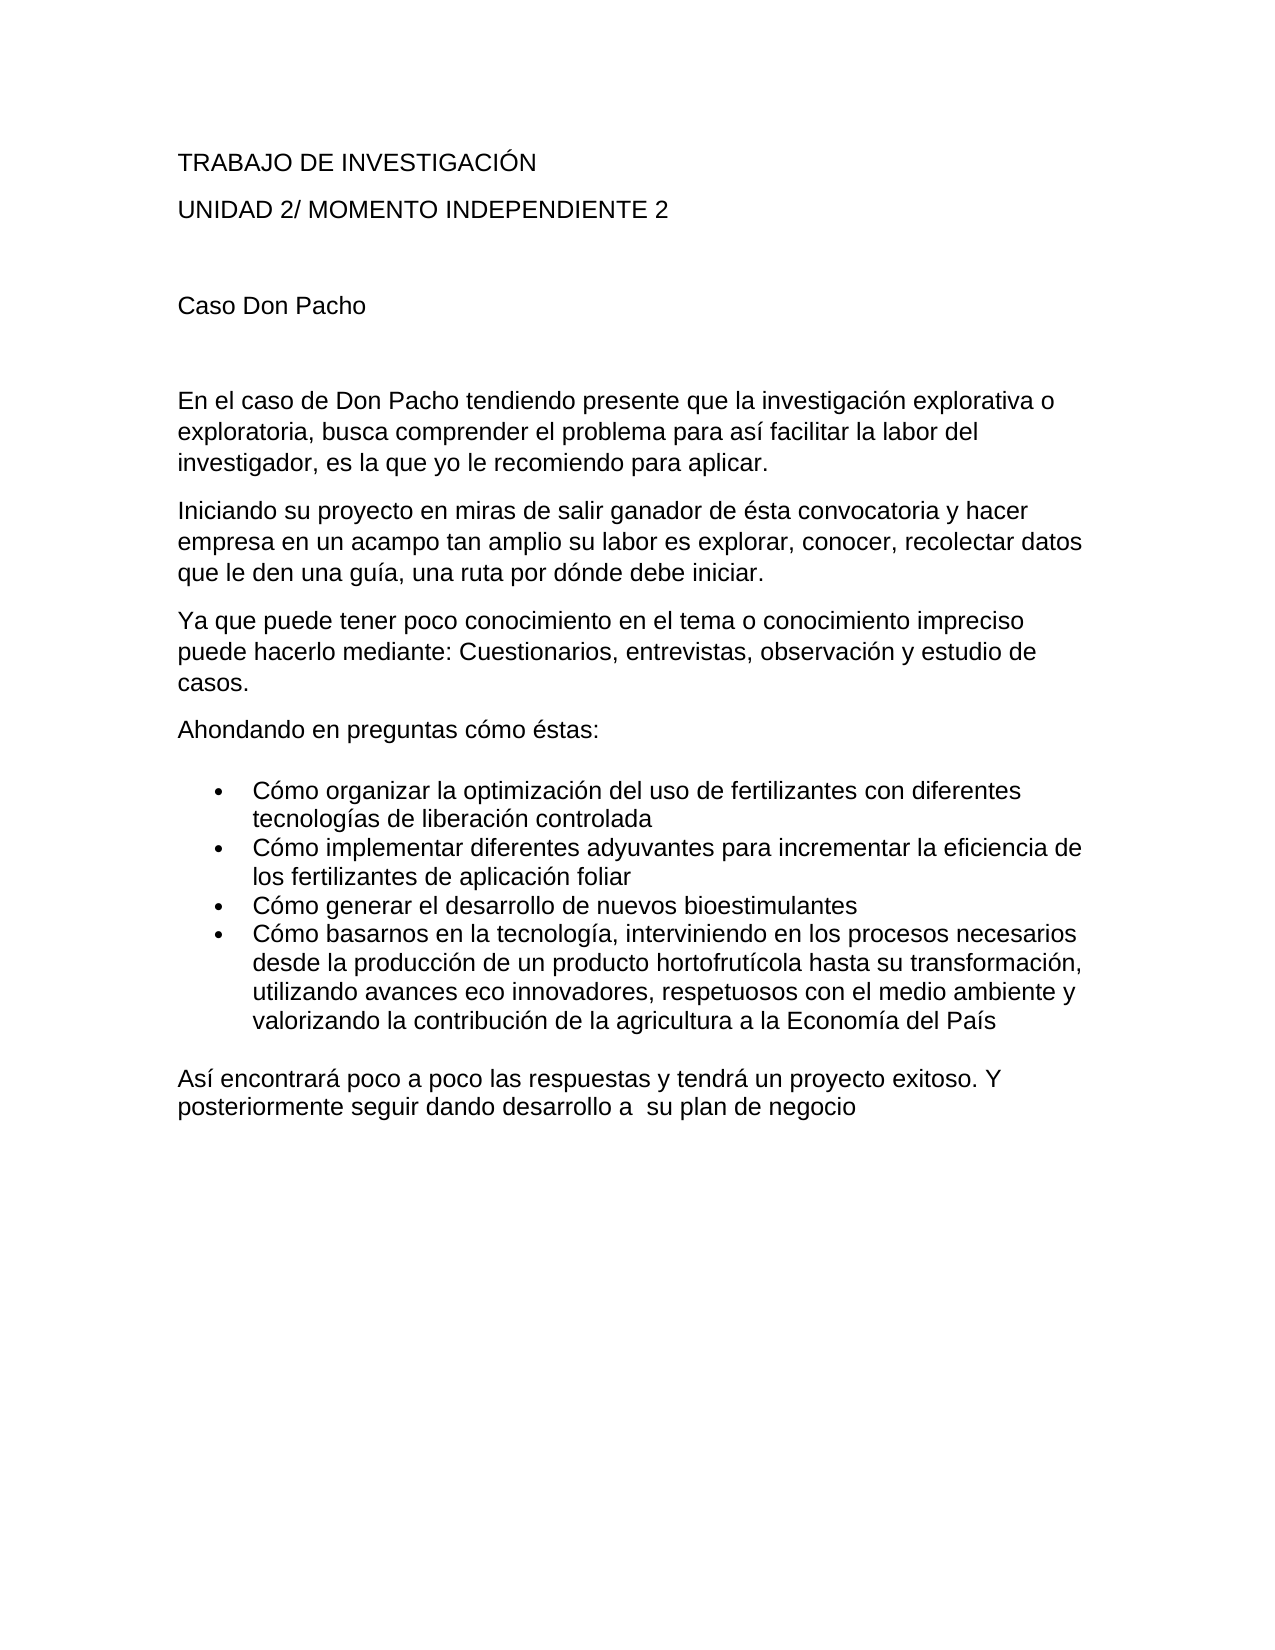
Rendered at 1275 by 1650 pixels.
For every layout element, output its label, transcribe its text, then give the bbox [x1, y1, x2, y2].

text TRABAJO DE INVESTIGACIÓN [177, 148, 1098, 176]
text En el caso de Don Pacho tendiendo presente que la investigación explorativa o exploratoria, busca comprender el problema para así facilitar la labor del investigador, es la que yo le recomiendo para aplicar. [177, 386, 1098, 477]
list Cómo basarnos en la tecnología, interviniendo en los procesos necesarios desde la producción de un producto hortofrutícola hasta su transformación, utilizando avances eco innovadores, respetuosos con el medio ambiente y valorizando la contribución de la agricultura a la Economía del País [215, 919, 1098, 1034]
text Así encontrará poco a poco las respuestas y tendrá un proyecto exitoso. Y posteriormente seguir dando desarrollo a su plan de negocio [177, 1064, 1098, 1121]
text Ya que puede tener poco conocimiento en el tema o conocimiento impreciso puede hacerlo mediante: Cuestionarios, entrevistas, observación y estudio de casos. [177, 606, 1098, 697]
list Cómo implementar diferentes adyuvantes para incrementar la eficiencia de los fertilizantes de aplicación foliar [215, 833, 1098, 891]
list Cómo generar el desarrollo de nuevos bioestimulantes [215, 891, 1098, 919]
text Caso Don Pacho [177, 291, 1098, 319]
list Cómo organizar la optimización del uso de fertilizantes con diferentes tecnologías de liberación controlada [215, 776, 1098, 833]
text Iniciando su proyecto en miras de salir ganador de ésta convocatoria y hacer empresa en un acampo tan amplio su labor es explorar, conocer, recolectar datos que le den una guía, una ruta por dónde debe iniciar. [177, 496, 1098, 587]
text UNIDAD 2/ MOMENTO INDEPENDIENTE 2 [177, 195, 1098, 224]
text Ahondando en preguntas cómo éstas: [177, 716, 1098, 744]
